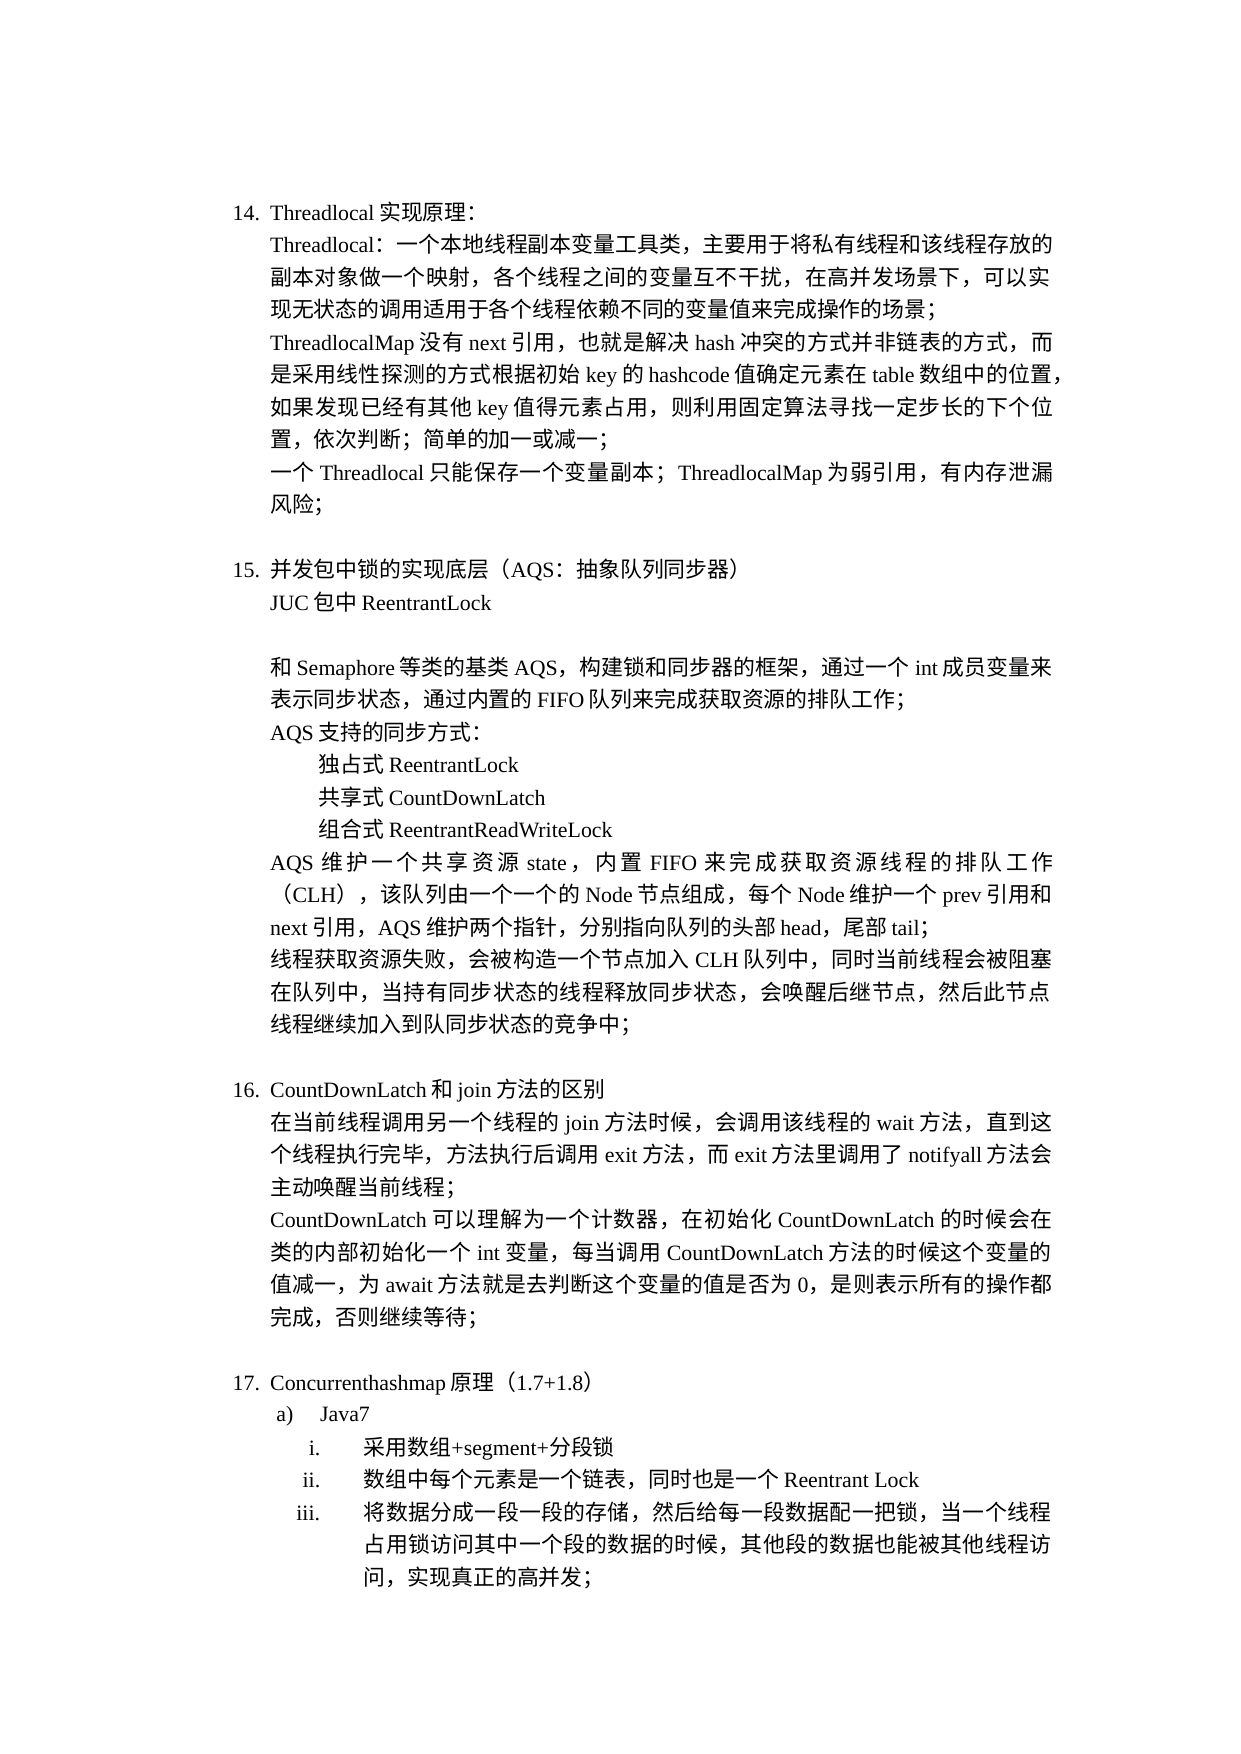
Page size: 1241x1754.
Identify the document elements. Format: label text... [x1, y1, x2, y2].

list Concurrenthashmap原理（1.7+1.8） [232, 1364, 1053, 1397]
text 组合式ReentrantReadWriteLock [270, 812, 1053, 844]
list 一个Threadlocal只能保存一个变量副本；ThreadlocalMap为弱引用，有内存泄漏风险； [270, 454, 1053, 519]
text 和Semaphore等类的基类AQS，构建锁和同步器的框架，通过一个int成员变量来表示同步状态，通过内置的FIFO队列来完成获取资源的排队工作； [270, 649, 1053, 714]
list 并发包中锁的实现底层（AQS：抽象队列同步器） [232, 552, 1053, 584]
text CountDownLatch可以理解为一个计数器，在初始化CountDownLatch的时候会在类的内部初始化一个int变量，每当调用CountDownLatch方法的时候这个变量的值减一，为await方法就是去判断这个变量的值是否为0，是则表示所有的操作都完成，否则继续等待； [270, 1202, 1053, 1332]
text 在当前线程调用另一个线程的join方法时候，会调用该线程的wait方法，直到这个线程执行完毕，方法执行后调用exit方法，而exit方法里调用了notifyall方法会主动唤醒当前线程； [270, 1104, 1053, 1202]
list Java7 [276, 1397, 1053, 1429]
list 将数据分成一段一段的存储，然后给每一段数据配一把锁，当一个线程占用锁访问其中一个段的数据的时候，其他段的数据也能被其他线程访问，实现真正的高并发； [320, 1494, 1053, 1592]
list 数组中每个元素是一个链表，同时也是一个Reentrant Lock [320, 1462, 1053, 1494]
text 线程获取资源失败，会被构造一个节点加入CLH队列中，同时当前线程会被阻塞在队列中，当持有同步状态的线程释放同步状态，会唤醒后继节点，然后此节点线程继续加入到队同步状态的竞争中； [270, 942, 1053, 1039]
list ThreadlocalMap没有next引用，也就是解决hash冲突的方式并非链表的方式，而是采用线性探测的方式根据初始key的hashcode值确定元素在table数组中的位置，如果发现已经有其他key值得元素占用，则利用固定算法寻找一定步长的下个位置，依次判断；简单的加一或减一； [270, 324, 1053, 454]
text 共享式CountDownLatch [270, 779, 1053, 812]
list CountDownLatch和join方法的区别 [232, 1072, 1053, 1104]
list 采用数组+segment+分段锁 [320, 1429, 1053, 1462]
list Threadlocal：一个本地线程副本变量工具类，主要用于将私有线程和该线程存放的副本对象做一个映射，各个线程之间的变量互不干扰，在高并发场景下，可以实现无状态的调用适用于各个线程依赖不同的变量值来完成操作的场景； [270, 227, 1053, 324]
text 独占式ReentrantLock [270, 747, 1053, 779]
list Threadlocal实现原理： [232, 194, 1053, 227]
text AQS维护一个共享资源state，内置FIFO来完成获取资源线程的排队工作（CLH），该队列由一个一个的Node节点组成，每个Node维护一个prev引用和next引用，AQS维护两个指针，分别指向队列的头部head，尾部tail； [270, 844, 1053, 942]
text AQS支持的同步方式： [270, 714, 1053, 747]
text JUC包中ReentrantLock [270, 584, 1053, 617]
